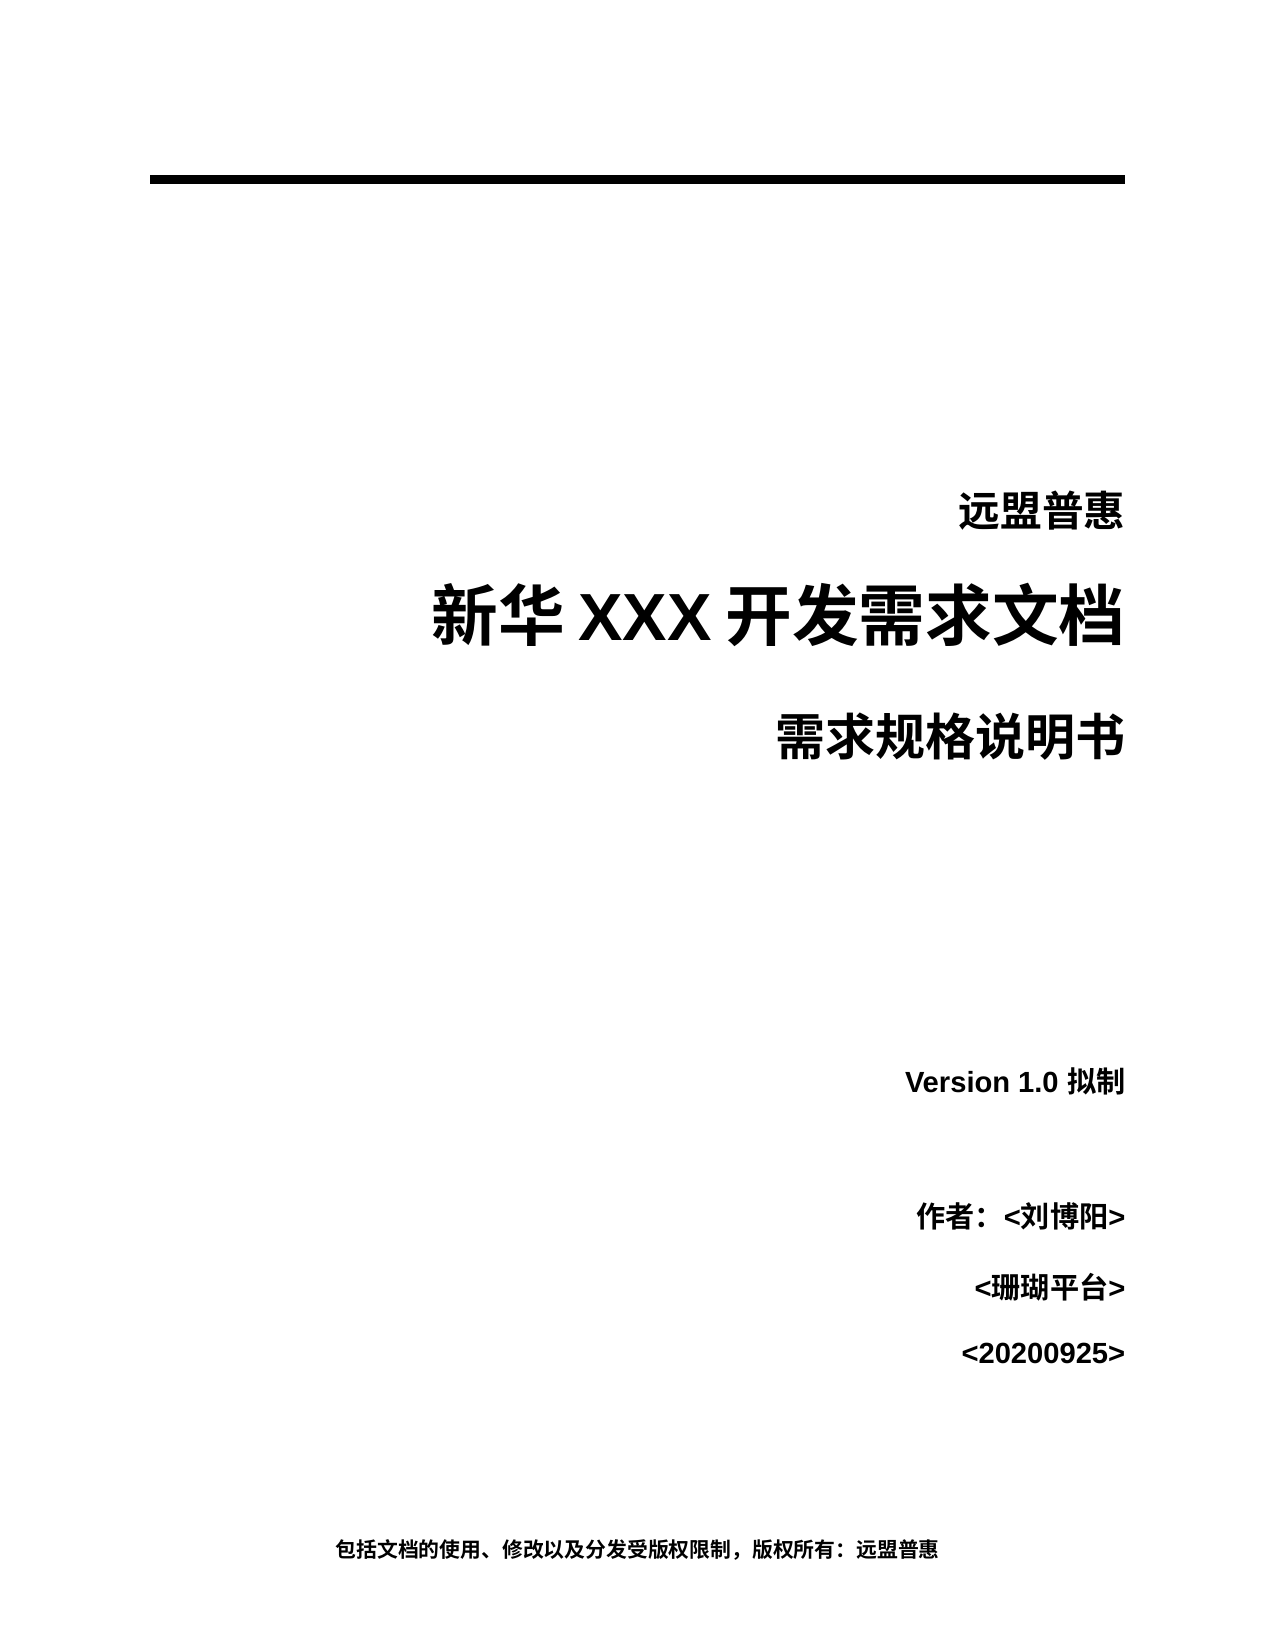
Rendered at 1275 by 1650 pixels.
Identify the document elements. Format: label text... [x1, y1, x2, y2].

text <20200925> [150, 1336, 1125, 1370]
text 作者：<刘博阳> [150, 1193, 1125, 1236]
title 新华XXX开发需求文档 [150, 563, 1125, 660]
title 需求规格说明书 [150, 697, 1125, 770]
text 远盟普惠 [150, 467, 1125, 538]
text Version 1.0 拟制 [150, 1059, 1125, 1101]
text <珊瑚平台> [150, 1265, 1125, 1307]
